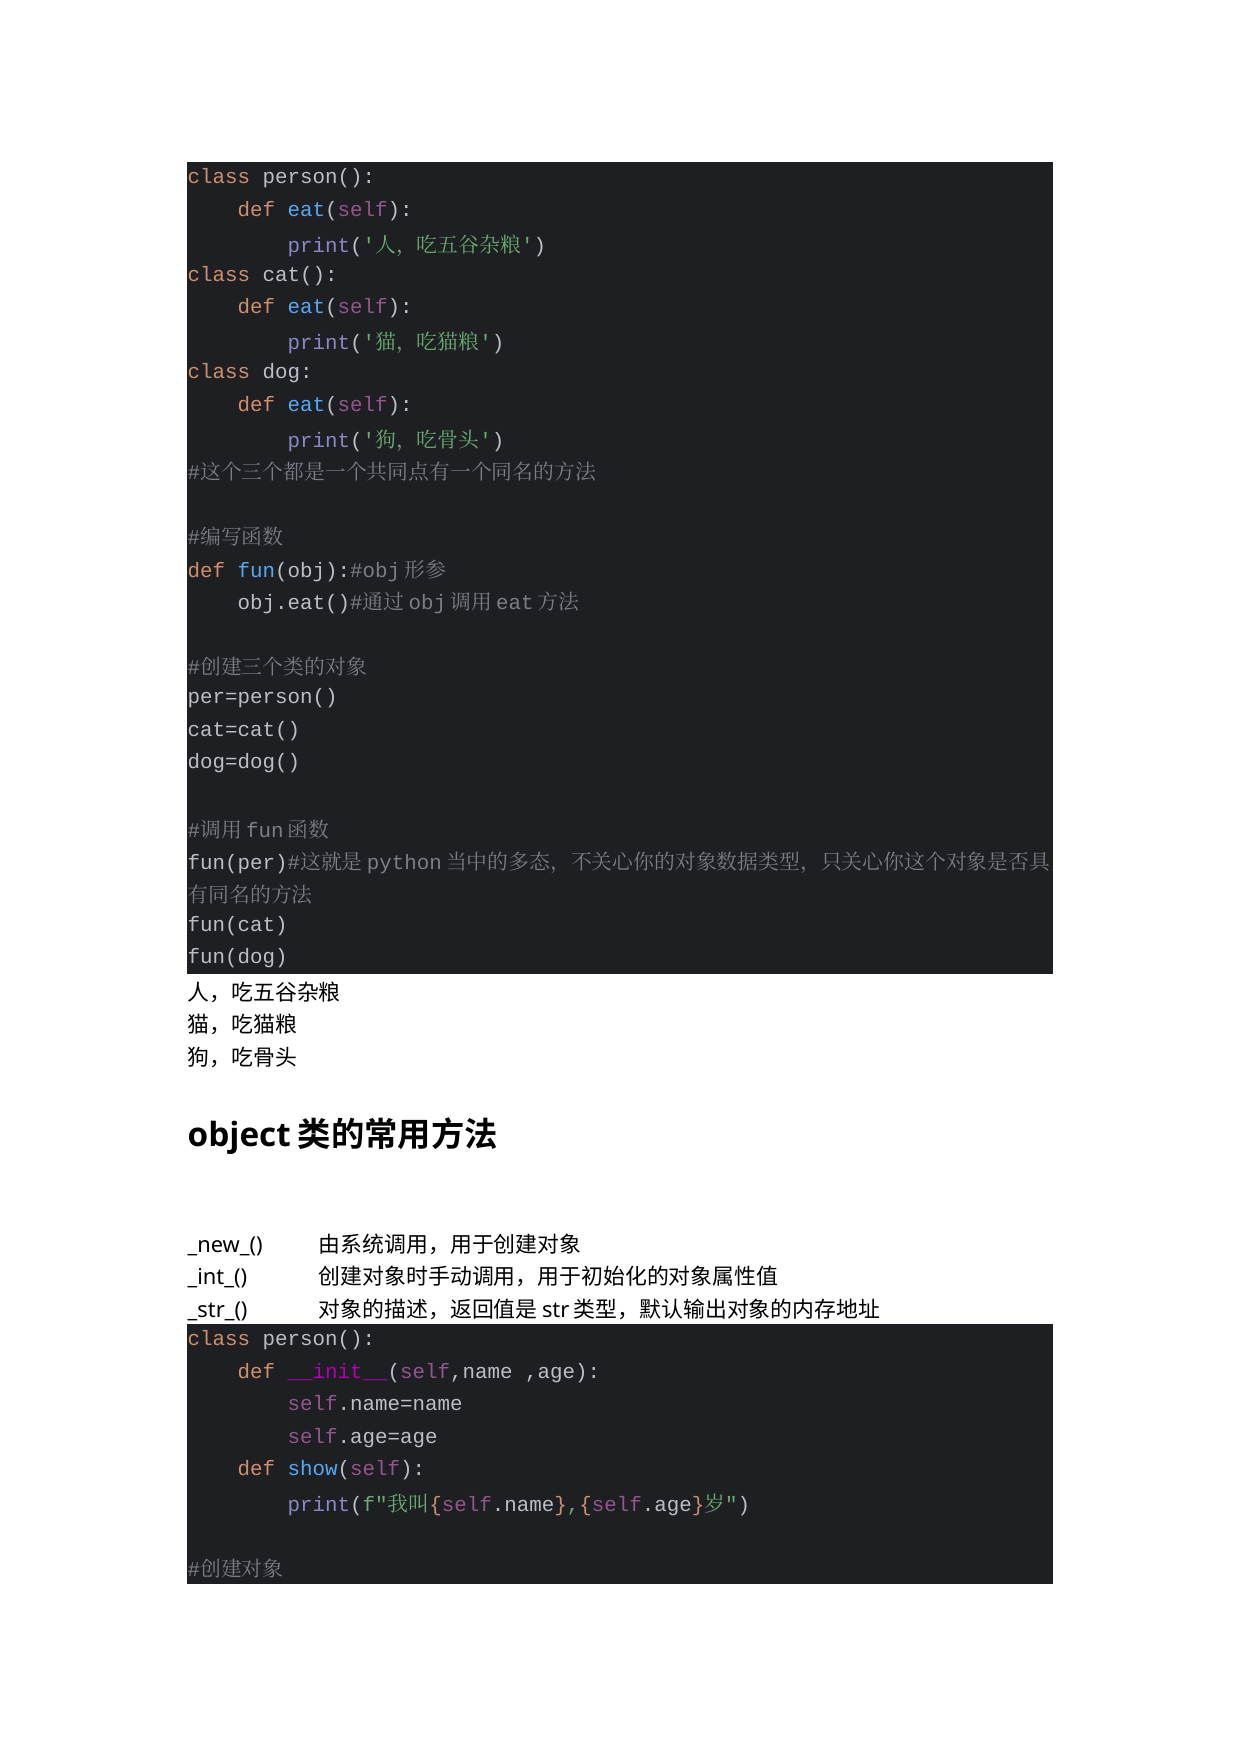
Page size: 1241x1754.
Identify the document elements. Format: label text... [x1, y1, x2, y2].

subtitle object类的常用方法 [187, 1099, 1053, 1164]
text _int_() 创建对象时手动调用，用于初始化的对象属性值 [187, 1259, 1053, 1291]
text 狗，吃骨头 [187, 1039, 1053, 1072]
text _str_() 对象的描述，返回值是str类型，默认输出对象的内存地址 [187, 1291, 1053, 1324]
text class person(): def eat(self): print('人，吃五谷杂粮') class cat(): def eat(self): print('猫，吃猫粮') class dog: def eat(self): print('狗，吃骨头') #这个三个都是一个共同点有一个同名的方法 #编写函数 def fun(obj):#obj形参 obj.eat()#通过obj调用eat方法 #创建三个类的对象 per=person() cat=cat() dog=dog() #调用fun函数 fun(per)#这就是python当中的多态，不关心你的对象数据类型，只关心你这个对象是否具有同名的方法 fun(cat) fun(dog) [187, 162, 1053, 974]
text 猫，吃猫粮 [187, 1007, 1053, 1039]
text _new_() 由系统调用，用于创建对象 [187, 1226, 1053, 1259]
text 人，吃五谷杂粮 [187, 974, 1053, 1007]
